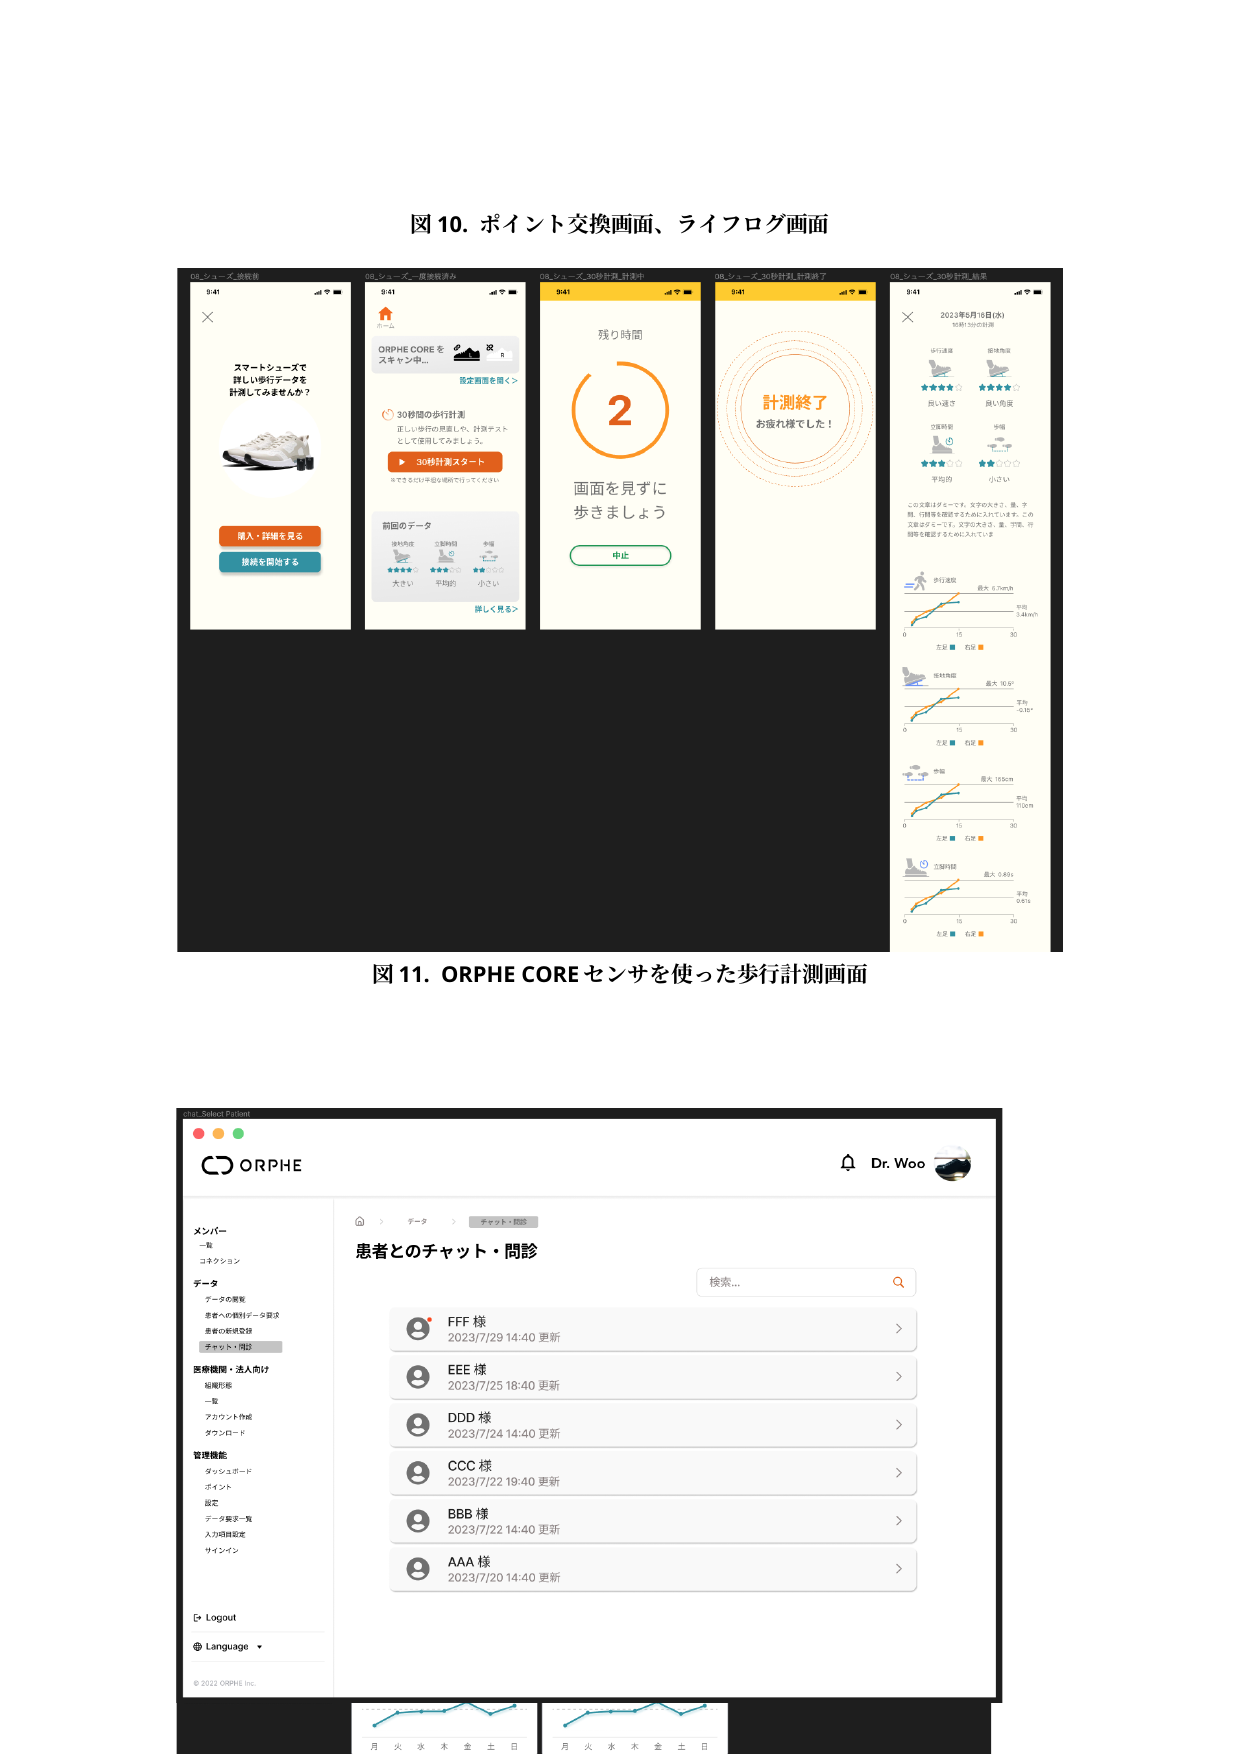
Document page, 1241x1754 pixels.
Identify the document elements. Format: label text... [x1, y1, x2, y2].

text 図10. ポイント交換画面、ライフログ画面 [177, 207, 1063, 238]
text 図11. ORPHE COREセンサを使った歩行計測画面 [177, 958, 1063, 989]
picture [176, 1108, 1003, 1754]
picture [177, 268, 1063, 952]
